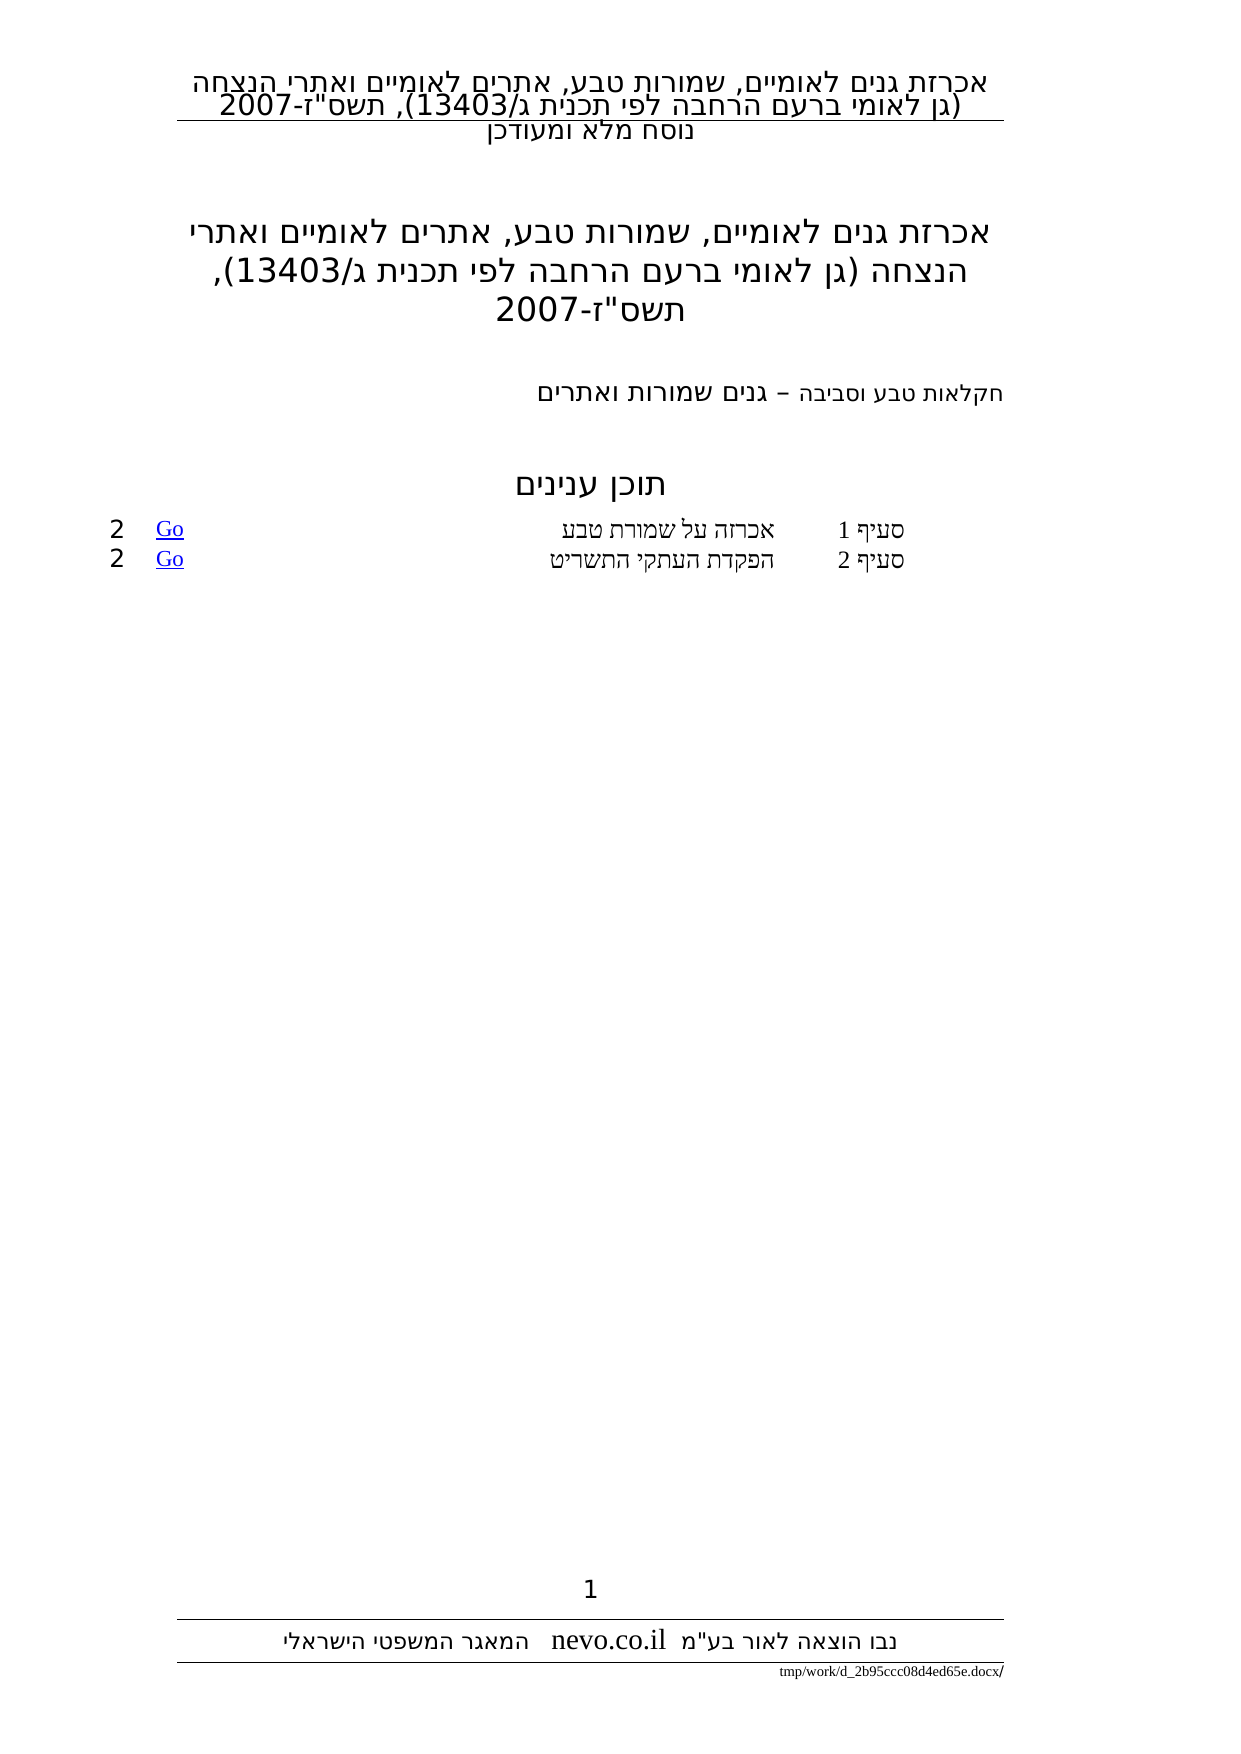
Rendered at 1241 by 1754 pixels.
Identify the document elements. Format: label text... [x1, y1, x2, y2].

table_cell Go [136, 545, 195, 574]
table_header סעיף 1 [786, 516, 916, 545]
table_header 2 [48, 516, 136, 545]
table_cell הפקדת העתקי התשריט [195, 545, 786, 574]
text אכרזת גנים לאומיים, שמורות טבע, אתרים לאומיים ואתרי הנצחה (גן לאומי ברעם הרחבה לפי תכנית ג/13403), תשס"ז-2007 [177, 212, 1004, 329]
text חקלאות טבע וסביבה – גנים שמורות ואתרים [59, 376, 1004, 408]
table_cell 2 [48, 545, 136, 574]
table_header Go [136, 516, 195, 545]
text תוכן ענינים [177, 464, 1004, 503]
table_cell סעיף 2 [786, 545, 916, 574]
table_header אכרזה על שמורת טבע [195, 516, 786, 545]
